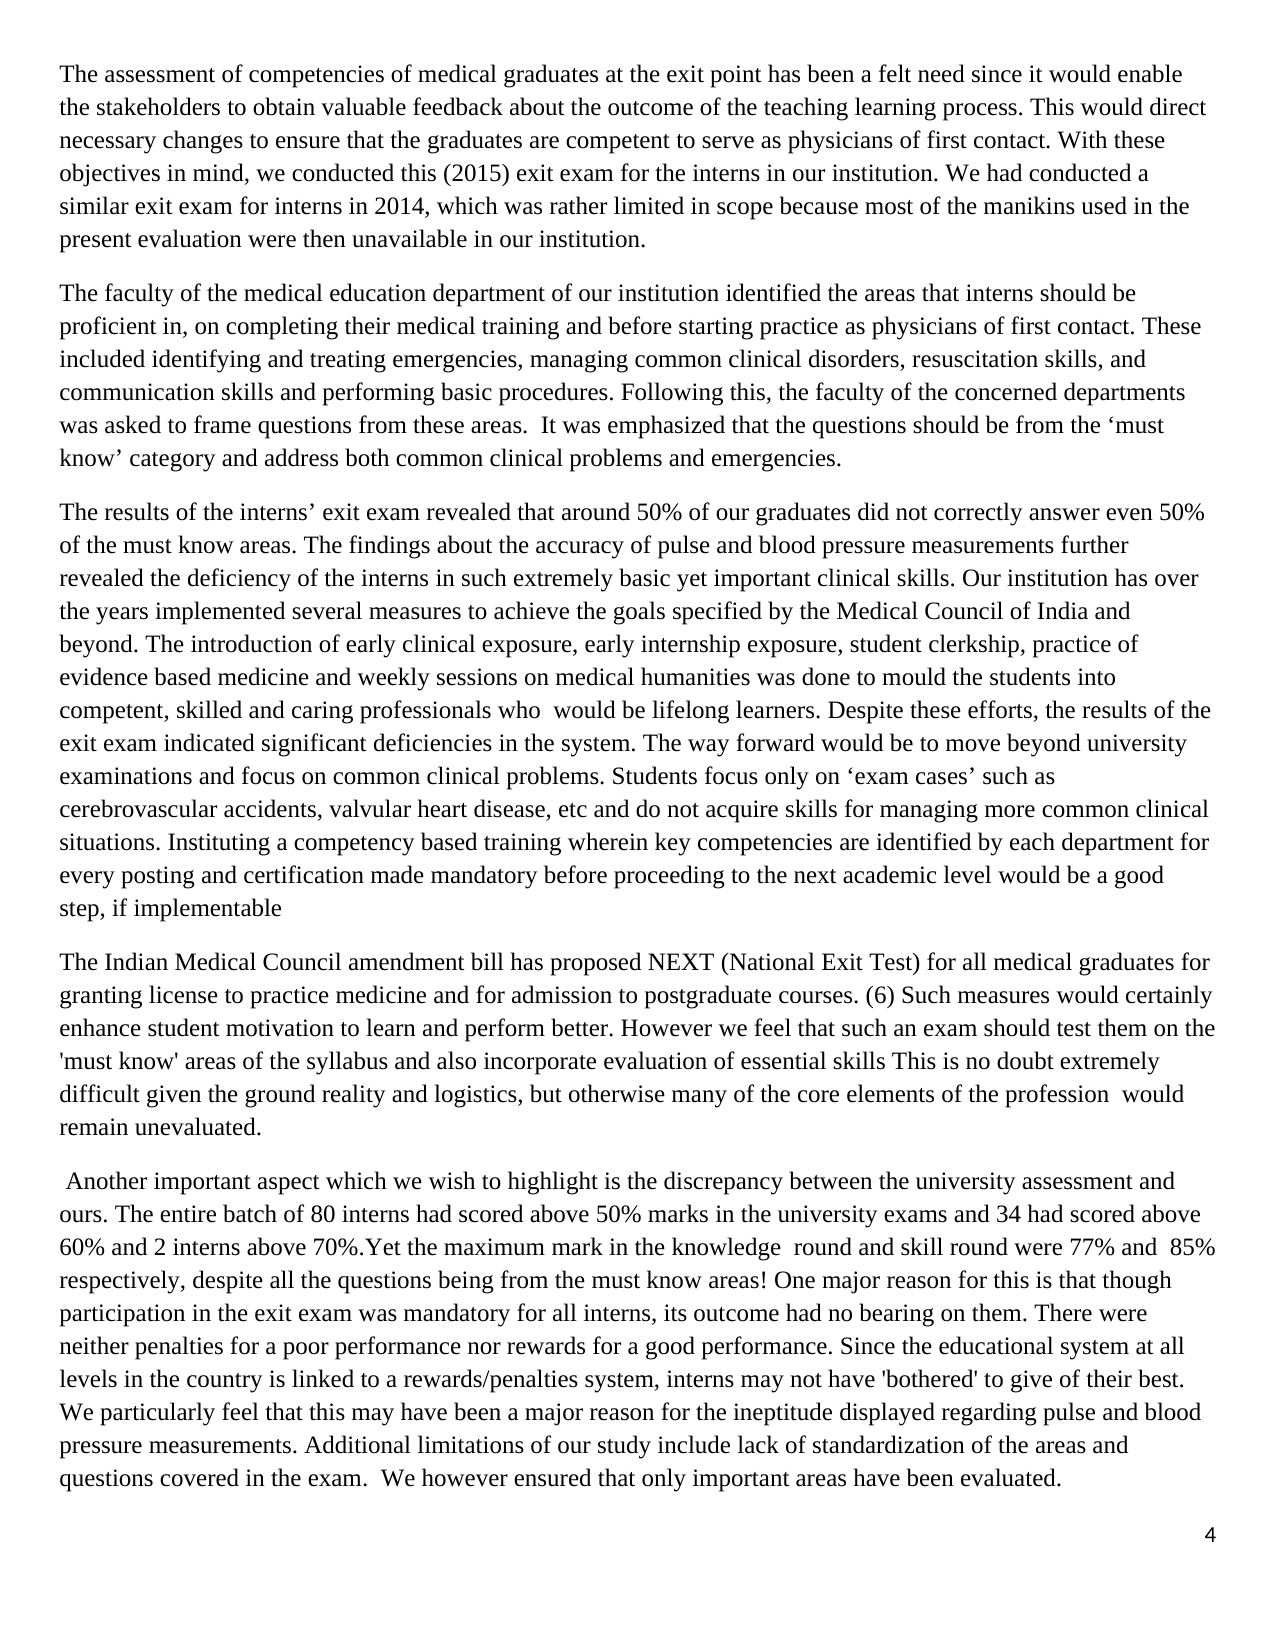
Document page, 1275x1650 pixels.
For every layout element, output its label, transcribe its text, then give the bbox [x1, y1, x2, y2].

text The assessment of competencies of medical graduates at the exit point has been a felt need since it would enable the stakeholders to obtain valuable feedback about the outcome of the teaching learning process. This would direct necessary changes to ensure that the graduates are competent to serve as physicians of first contact. With these objectives in mind, we conducted this (2015) exit exam for the interns in our institution. We had conducted a similar exit exam for interns in 2014, which was rather limited in scope because most of the manikins used in the present evaluation were then unavailable in our institution. [59, 59, 1216, 253]
text The Indian Medical Council amendment bill has proposed NEXT (National Exit Test) for all medical graduates for granting license to practice medicine and for admission to postgraduate courses. (6) Such measures would certainly enhance student motivation to learn and perform better. However we feel that such an exam should test them on the 'must know' areas of the syllabus and also incorporate evaluation of essential skills This is no doubt extremely difficult given the ground reality and logistics, but otherwise many of the core elements of the profession would remain unevaluated. [59, 947, 1216, 1141]
text The faculty of the medical education department of our institution identified the areas that interns should be proficient in, on completing their medical training and before starting practice as physicians of first contact. These included identifying and treating emergencies, managing common clinical disorders, resuscitation skills, and communication skills and performing basic procedures. Following this, the faculty of the concerned departments was asked to frame questions from these areas. It was emphasized that the questions should be from the ‘must know’ category and address both common clinical problems and emergencies. [59, 278, 1216, 472]
text Another important aspect which we wish to highlight is the discrepancy between the university assessment and ours. The entire batch of 80 interns had scored above 50% marks in the university exams and 34 had scored above 60% and 2 interns above 70%.Yet the maximum mark in the knowledge round and skill round were 77% and 85% respectively, despite all the questions being from the must know areas! One major reason for this is that though participation in the exit exam was mandatory for all interns, its outcome had no bearing on them. There were neither penalties for a poor performance nor rewards for a good performance. Since the educational system at all levels in the country is linked to a rewards/penalties system, interns may not have 'bothered' to give of their best. We particularly feel that this may have been a major reason for the ineptitude displayed regarding pulse and blood pressure measurements. Additional limitations of our study include lack of standardization of the areas and questions covered in the exam. We however ensured that only important areas have been evaluated. [59, 1166, 1216, 1492]
text The results of the interns’ exit exam revealed that around 50% of our graduates did not correctly answer even 50% of the must know areas. The findings about the accuracy of pulse and blood pressure measurements further revealed the deficiency of the interns in such extremely basic yet important clinical skills. Our institution has over the years implemented several measures to achieve the goals specified by the Medical Council of India and beyond. The introduction of early clinical exposure, early internship exposure, student clerkship, practice of evidence based medicine and weekly sessions on medical humanities was done to mould the students into competent, skilled and caring professionals who would be lifelong learners. Despite these efforts, the results of the exit exam indicated significant deficiencies in the system. The way forward would be to move beyond university examinations and focus on common clinical problems. Students focus only on ‘exam cases’ such as cerebrovascular accidents, valvular heart disease, etc and do not acquire skills for managing more common clinical situations. Instituting a competency based training wherein key competencies are identified by each department for every posting and certification made mandatory before proceeding to the next academic level would be a good step, if implementable [59, 497, 1216, 922]
